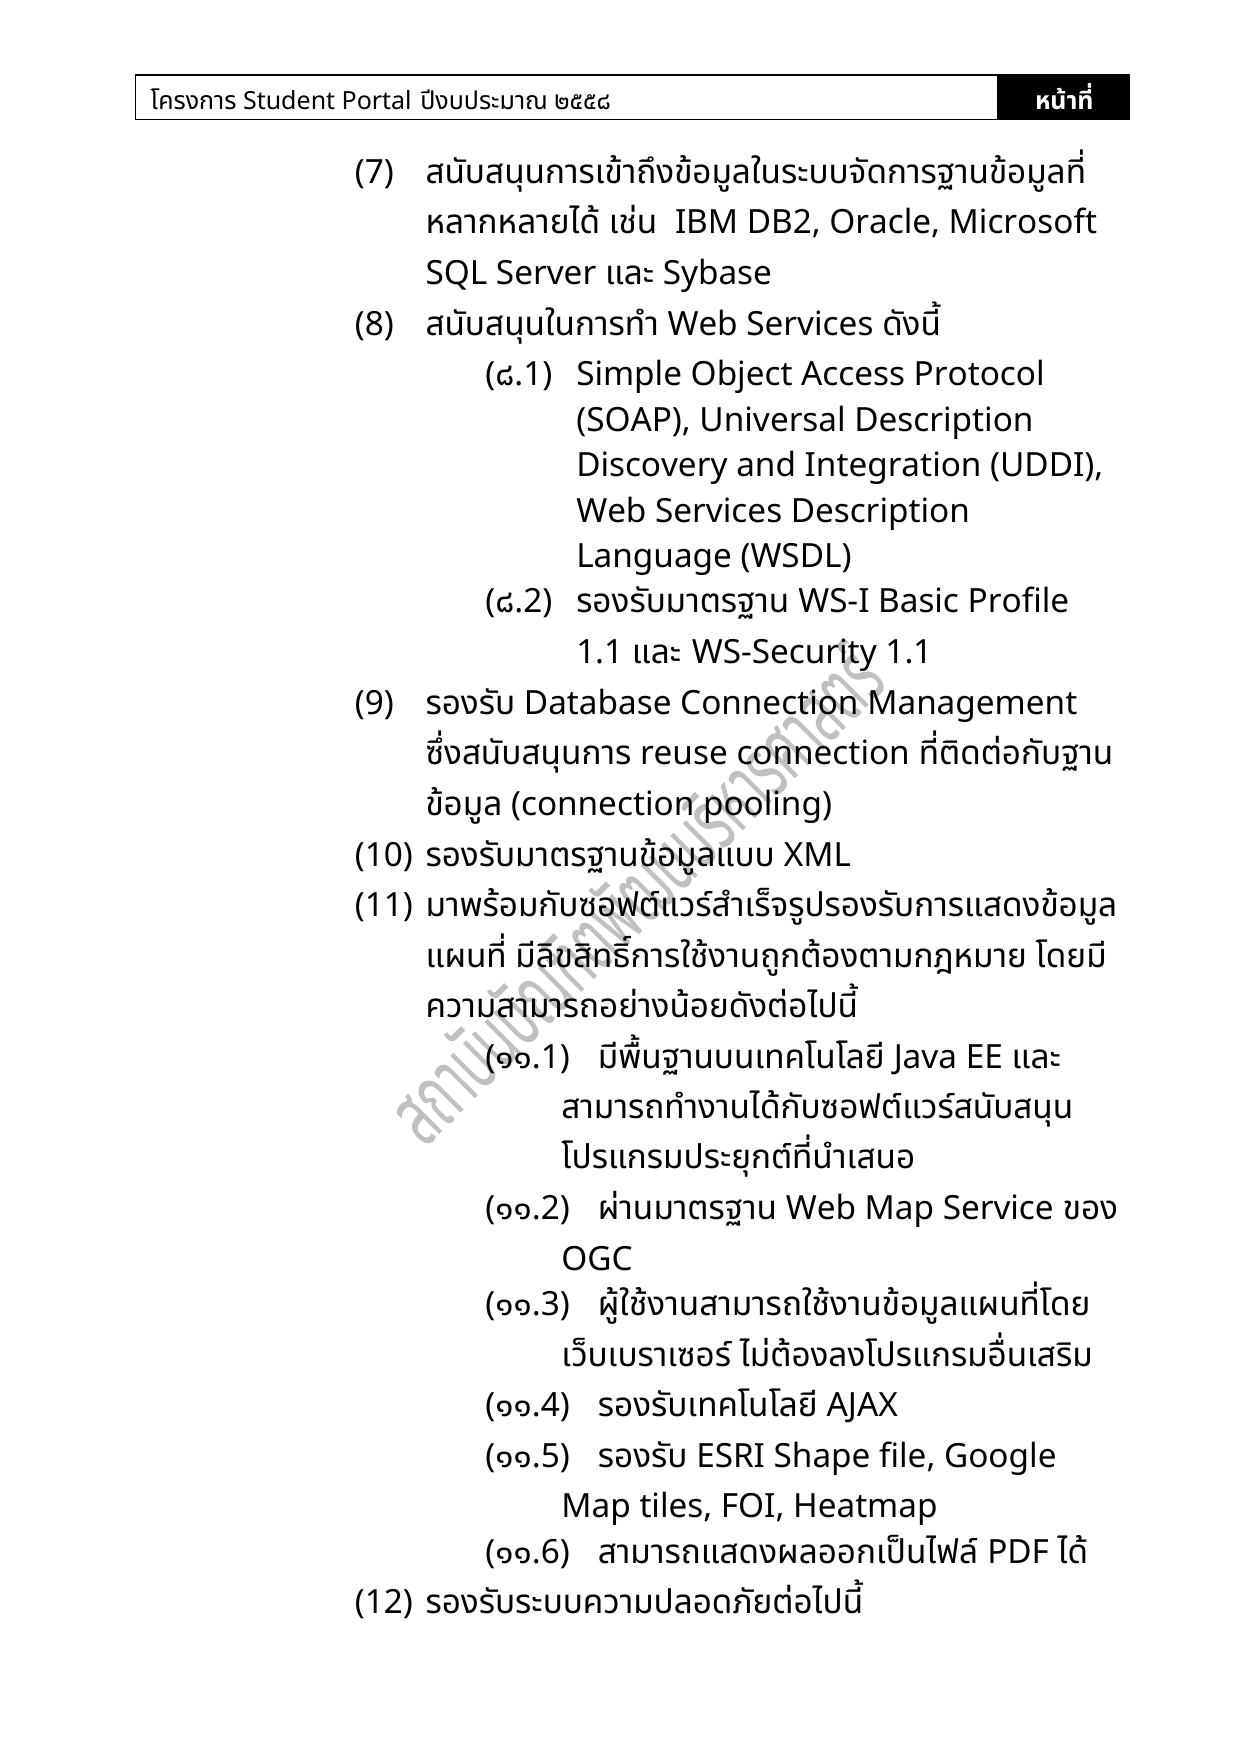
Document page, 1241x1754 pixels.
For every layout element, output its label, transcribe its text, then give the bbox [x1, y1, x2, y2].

list มาพร้อมกับซอฟต์แวร์สำเร็จรูปรองรับการแสดงข้อมูลแผนที่ มีลิขสิทธิ์การใช้งานถูกต้องตามกฎหมาย โดยมีความสามารถอย่างน้อยดังต่อไปนี้ [354, 881, 1122, 1032]
list ผู้ใช้งานสามารถใช้งานข้อมูลแผนที่โดยเว็บเบราเซอร์ ไม่ต้องลงโปรแกรมอื่นเสริม [485, 1280, 1122, 1381]
list สนับสนุนในการทำ Web Services ดังนี้ [354, 299, 1122, 350]
list รองรับมาตรฐาน WS-I Basic Profile 1.1 และ WS-Security 1.1 [485, 577, 1122, 678]
list สนับสนุนการเข้าถึงข้อมูลในระบบจัดการฐานข้อมูลที่หลากหลายได้ เช่น IBM DB2, Oracle, Microsoft SQL Server และ Sybase [354, 148, 1122, 299]
list รองรับมาตรฐานข้อมูลแบบ XML [354, 830, 1122, 881]
list มีพื้นฐานบนเทคโนโลยี Java EE และสามารถทำงานได้กับซอฟต์แวร์สนับสนุนโปรแกรมประยุกต์ที่นำเสนอ [485, 1032, 1122, 1184]
list Simple Object Access Protocol (SOAP), Universal Description Discovery and Integration (UDDI), Web Services Description Language (WSDL) [485, 350, 1122, 577]
list รองรับ ESRI Shape file, Google Map tiles, FOI, Heatmap [485, 1432, 1122, 1528]
list รองรับ Database Connection Management ซึ่งสนับสนุนการ reuse connection ที่ติดต่อกับฐานข้อมูล (connection pooling) [354, 678, 1122, 830]
list รองรับเทคโนโลยี AJAX [485, 1381, 1122, 1432]
list รองรับระบบความปลอดภัยต่อไปนี้ [354, 1578, 1122, 1629]
list ผ่านมาตรฐาน Web Map Service ของ OGC [485, 1184, 1122, 1280]
list สามารถแสดงผลออกเป็นไฟล์ PDF ได้ [485, 1528, 1122, 1578]
